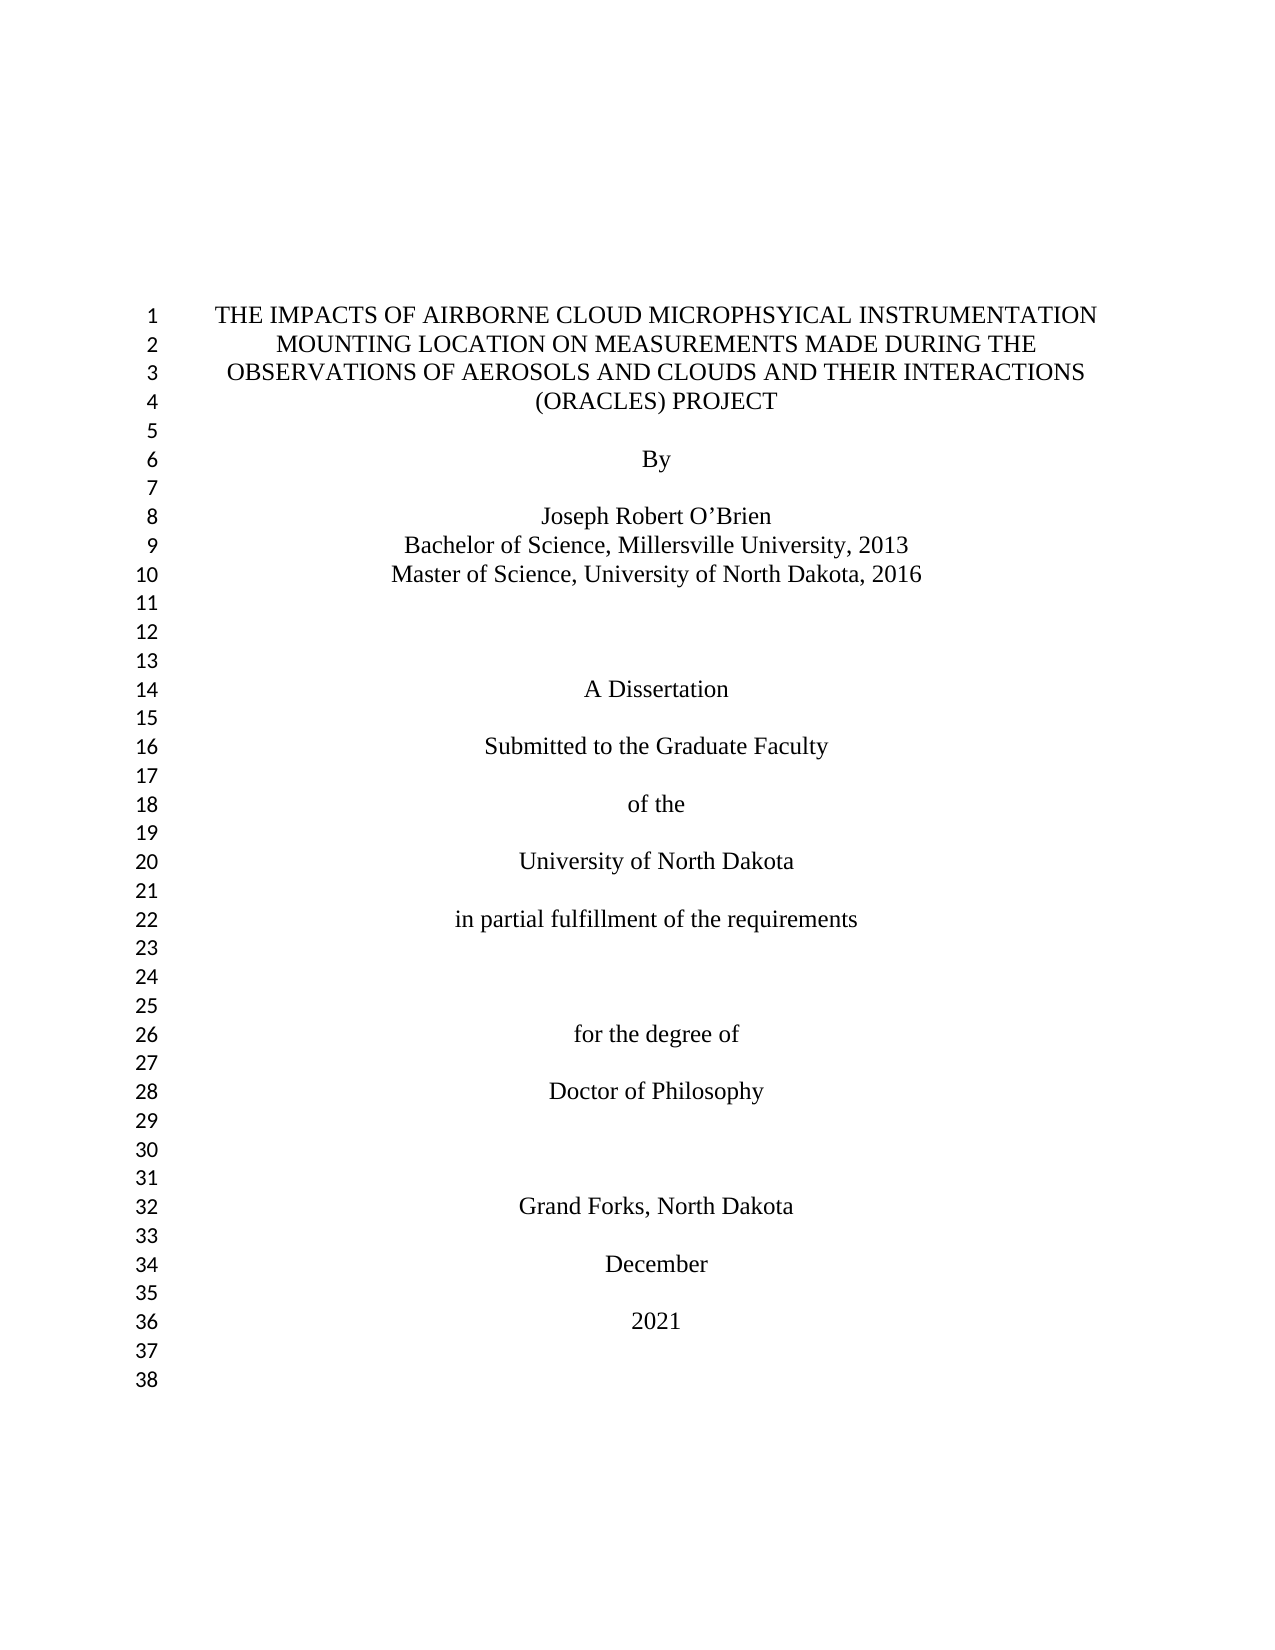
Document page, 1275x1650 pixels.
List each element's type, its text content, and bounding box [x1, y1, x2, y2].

text Doctor of Philosophy [187, 1076, 1125, 1105]
text A Dissertation [187, 674, 1125, 702]
text THE IMPACTS OF AIRBORNE CLOUD MICROPHSYICAL INSTRUMENTATION MOUNTING LOCATION ON MEASUREMENTS MADE DURING THE OBSERVATIONS OF AEROSOLS AND CLOUDS AND THEIR INTERACTIONS (ORACLES) PROJECT [187, 300, 1125, 415]
text in partial fulfillment of the requirements [187, 904, 1125, 932]
text December [187, 1249, 1125, 1277]
text Bachelor of Science, Millersville University, 2013 [187, 530, 1125, 559]
text for the degree of [187, 1019, 1125, 1047]
text Grand Forks, North Dakota [187, 1191, 1125, 1220]
text 2021 [187, 1306, 1125, 1335]
text By [187, 444, 1125, 472]
text of the [187, 789, 1125, 817]
text Master of Science, University of North Dakota, 2016 [187, 559, 1125, 587]
text Submitted to the Graduate Faculty [187, 731, 1125, 760]
text University of North Dakota [187, 846, 1125, 875]
text Joseph Robert O’Brien [187, 501, 1125, 530]
